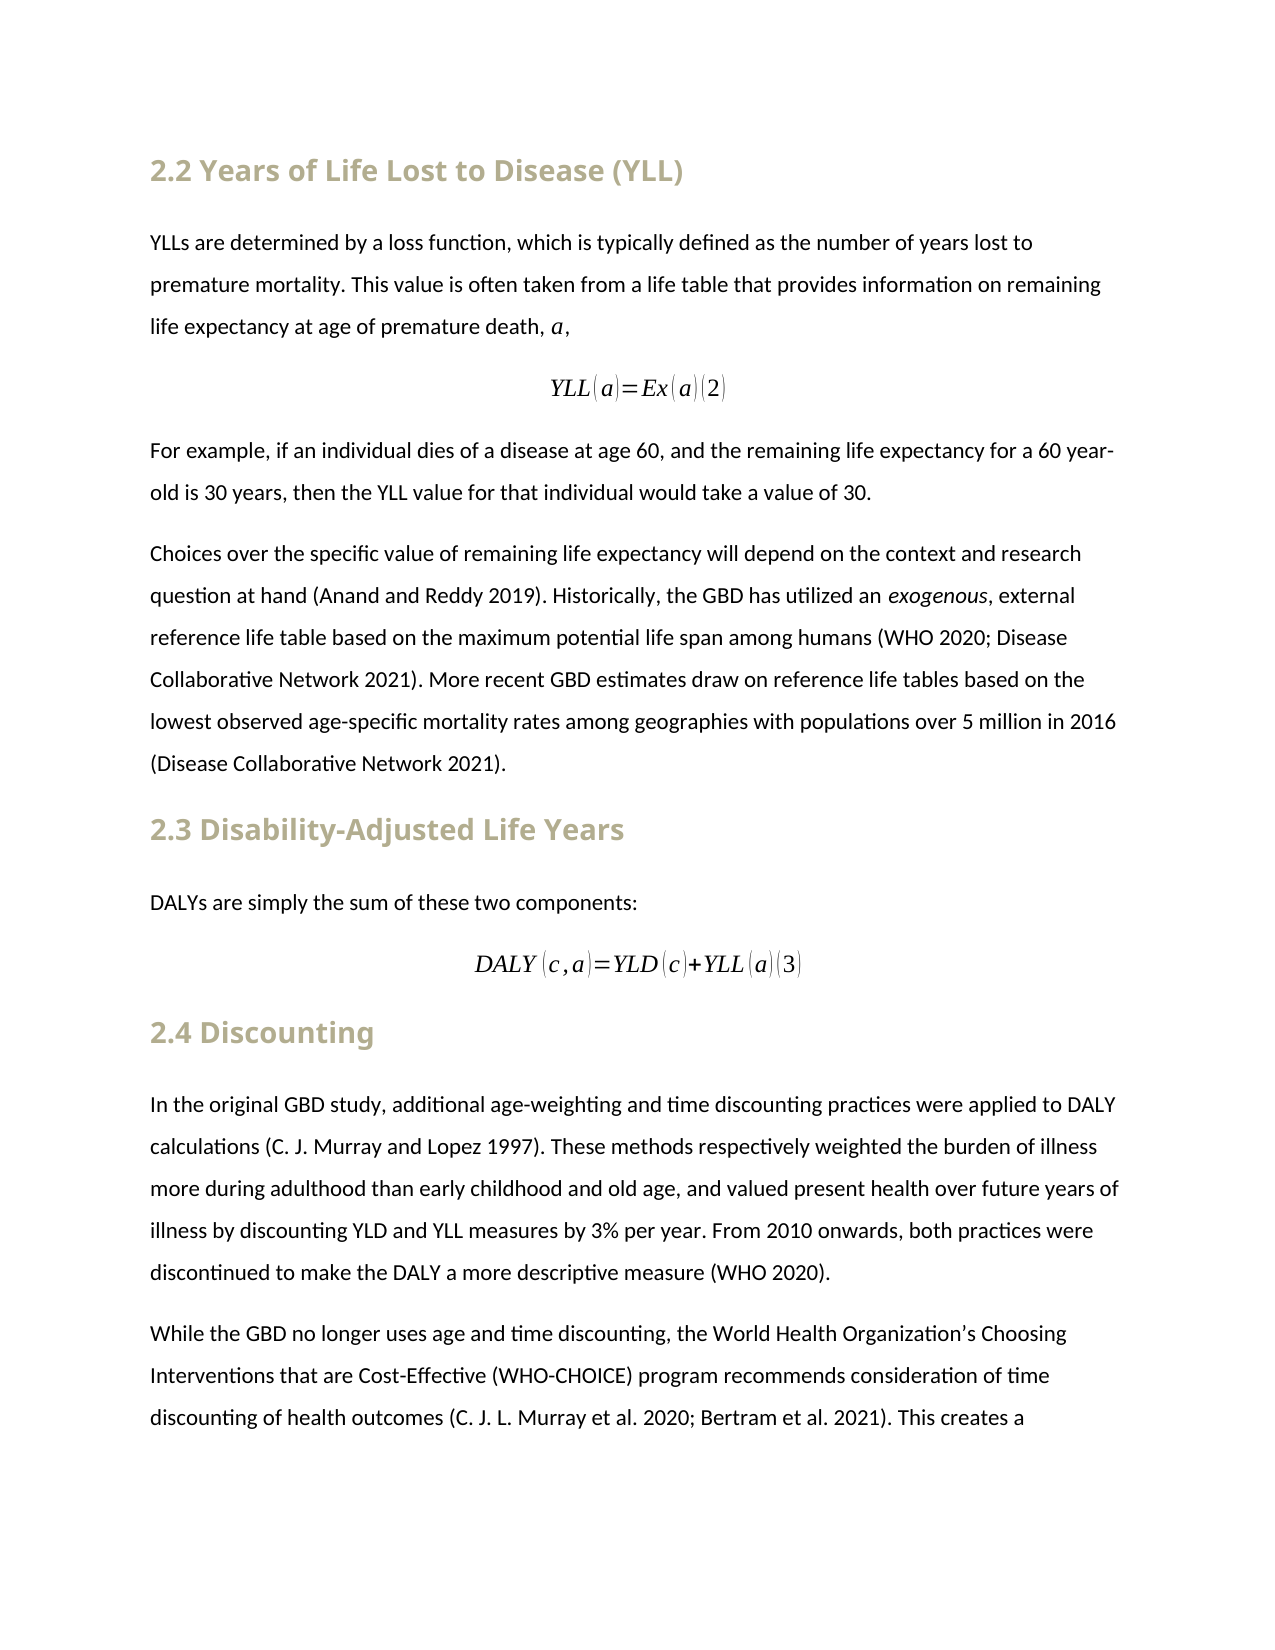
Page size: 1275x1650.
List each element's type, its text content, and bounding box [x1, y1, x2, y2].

subtitle 2.2 Years of Life Lost to Disease (YLL) [150, 150, 1125, 190]
text Choices over the specific value of remaining life expectancy will depend on the context and research question at hand (Anand and Reddy 2019). Historically, the GBD has utilized an exogenous, external reference life table based on the maximum potential life span among humans (WHO 2020; Disease Collaborative Network 2021). More recent GBD estimates draw on reference life tables based on the lowest observed age-specific mortality rates among geographies with populations over 5 million in 2016 (Disease Collaborative Network 2021). [150, 539, 1125, 777]
subtitle 2.4 Discounting [150, 1012, 1125, 1052]
text DALYs are simply the sum of these two components: [150, 888, 1125, 916]
text For example, if an individual dies of a disease at age 60, and the remaining life expectancy for a 60 year-old is 30 years, then the YLL value for that individual would take a value of 30. [150, 436, 1125, 506]
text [150, 1319, 1125, 1431]
text YLLs are determined by a loss function, which is typically defined as the number of years lost to premature mortality. This value is often taken from a life table that provides information on remaining life expectancy at age of premature death, , [150, 228, 1125, 340]
text In the original GBD study, additional age-weighting and time discounting practices were applied to DALY calculations (C. J. Murray and Lopez 1997). These methods respectively weighted the burden of illness more during adulthood than early childhood and old age, and valued present health over future years of illness by discounting YLD and YLL measures by 3% per year. From 2010 onwards, both practices were discontinued to make the DALY a more descriptive measure (WHO 2020). [150, 1090, 1125, 1286]
subtitle 2.3 Disability-Adjusted Life Years [150, 809, 1125, 849]
